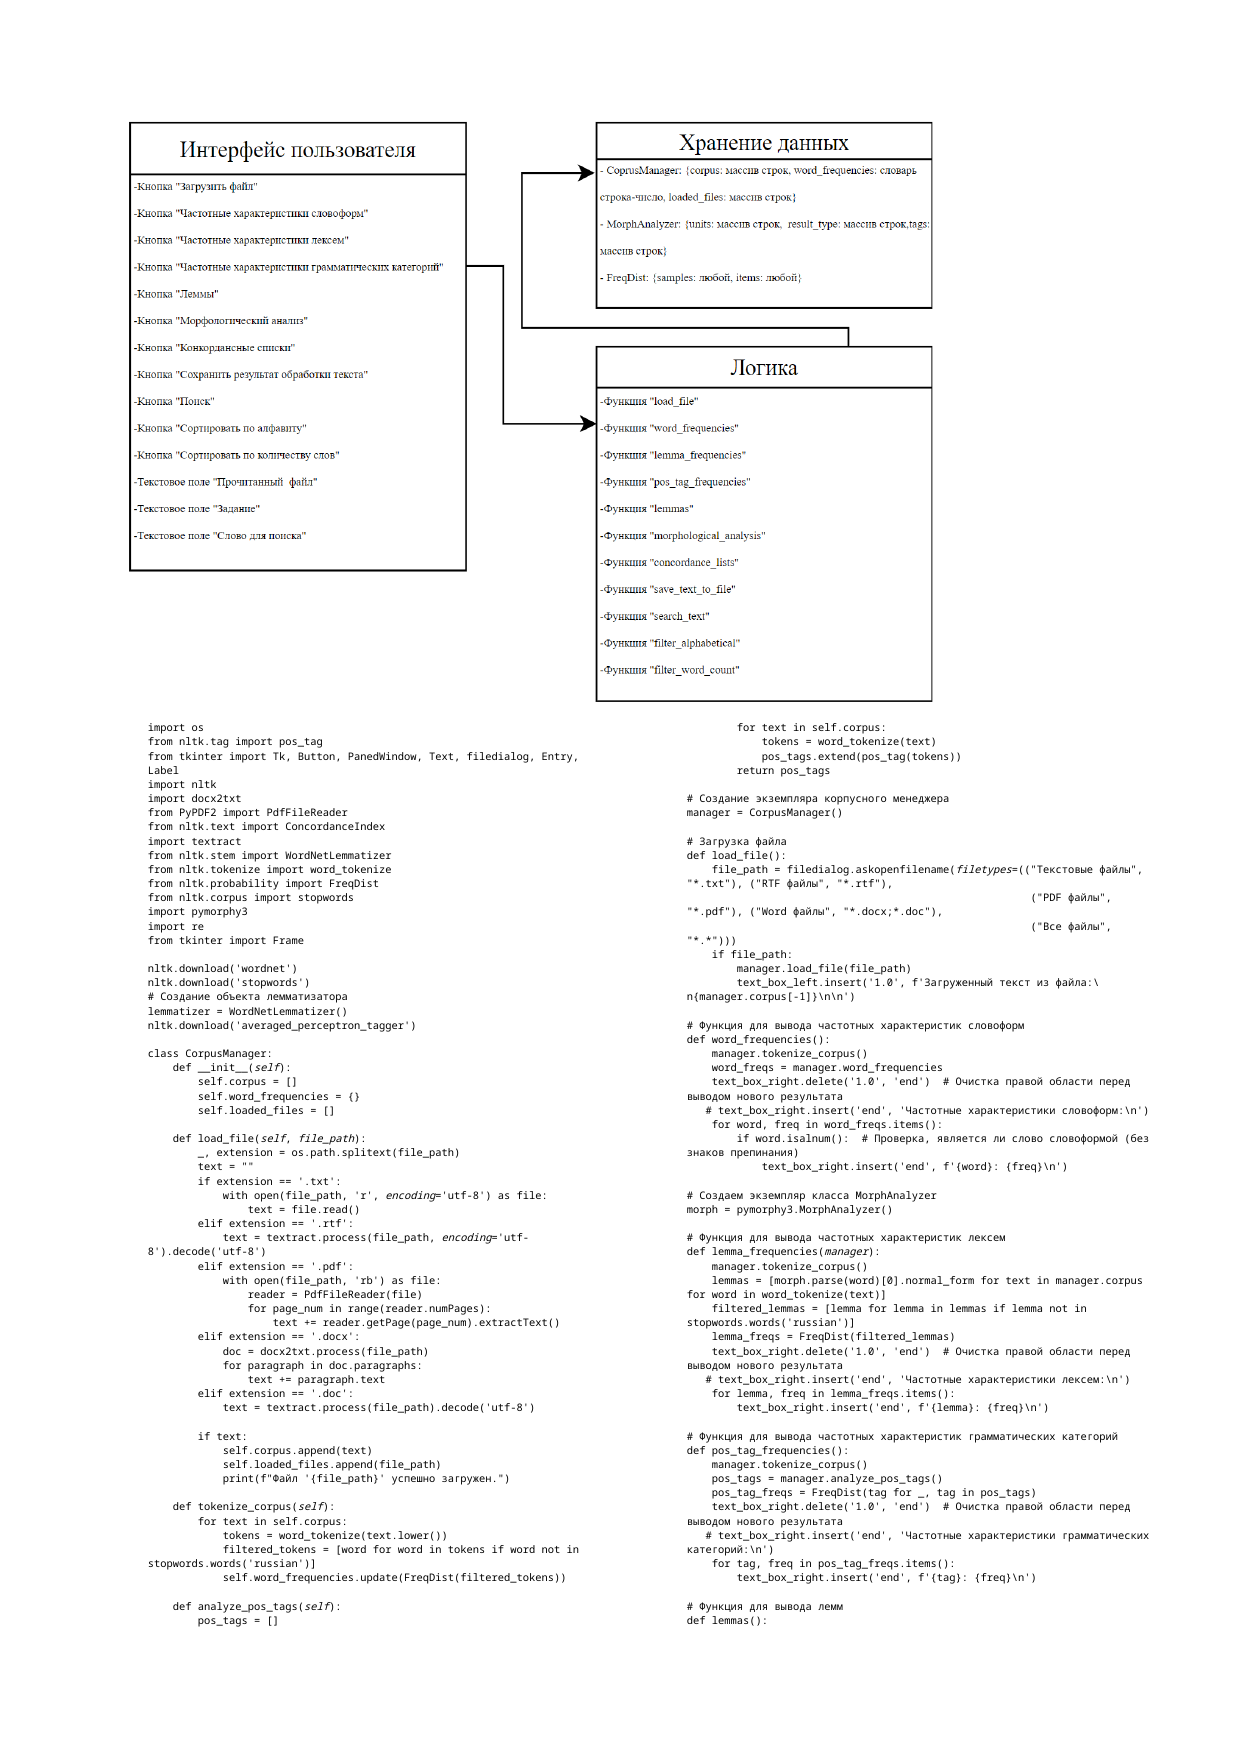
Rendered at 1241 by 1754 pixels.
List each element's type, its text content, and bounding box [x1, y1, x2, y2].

text filtered_lemmas = [lemma for lemma in lemmas if lemma not in stopwords.words('russian')] [687, 1301, 1152, 1330]
text for text in self.corpus: [148, 1514, 613, 1528]
text manager.tokenize_corpus() [687, 1259, 1152, 1273]
text # Создание объекта лемматизатора [148, 990, 613, 1004]
text lemmatizer = WordNetLemmatizer() [148, 1004, 613, 1018]
text nltk.download('stopwords') [148, 976, 613, 990]
text text_box_right.insert('end', f'{tag}: {freq}\n') [687, 1571, 1152, 1585]
text text_box_left.insert('1.0', f'Загруженный текст из файла:\n{manager.corpus[-1]}\n\n') [687, 976, 1152, 1004]
text import textract [148, 834, 613, 848]
text lemma_freqs = FreqDist(filtered_lemmas) [687, 1330, 1152, 1344]
text from nltk.text import ConcordanceIndex [148, 820, 613, 834]
text from PyPDF2 import PdfFileReader [148, 806, 613, 820]
text text = textract.process(file_path).decode('utf-8') [148, 1401, 613, 1415]
text def lemma_frequencies(manager): [687, 1245, 1152, 1259]
text filtered_tokens = [word for word in tokens if word not in stopwords.words('russian')] [148, 1542, 613, 1571]
text import re [148, 919, 613, 933]
text def lemmas(): [687, 1613, 1152, 1627]
text file_path = filedialog.askopenfilename(filetypes=(("Текстовые файлы", "*.txt"), ("RTF файлы", "*.rtf"), [687, 862, 1152, 891]
text def __init__(self): [148, 1061, 613, 1075]
text elif extension == '.docx': [148, 1330, 613, 1344]
text ("Все файлы", "*.*"))) [687, 919, 1152, 947]
text self.corpus.append(text) [148, 1443, 613, 1457]
text pos_tags.extend(pos_tag(tokens)) [687, 749, 1152, 763]
text pos_tags = [] [148, 1613, 613, 1627]
text pos_tag_freqs = FreqDist(tag for _, tag in pos_tags) [687, 1486, 1152, 1500]
text import docx2txt [148, 791, 613, 806]
text text_box_right.insert('end', f'{word}: {freq}\n') [687, 1160, 1152, 1174]
text if text: [148, 1429, 613, 1443]
text text_box_right.delete('1.0', 'end') # Очистка правой области перед выводом нового результата [687, 1075, 1152, 1103]
text with open(file_path, 'rb') as file: [148, 1273, 613, 1287]
text from nltk.stem import WordNetLemmatizer [148, 848, 613, 862]
text word_freqs = manager.word_frequencies [687, 1061, 1152, 1075]
text nltk.download('wordnet') [148, 961, 613, 976]
text with open(file_path, 'r', encoding='utf-8') as file: [148, 1188, 613, 1202]
text return pos_tags [687, 763, 1152, 777]
text for text in self.corpus: [687, 721, 1152, 735]
text self.word_frequencies = {} [148, 1089, 613, 1103]
text def analyze_pos_tags(self): [148, 1599, 613, 1613]
text # text_box_right.insert('end', 'Частотные характеристики грамматических категорий:\n') [687, 1528, 1152, 1556]
text for paragraph in doc.paragraphs: [148, 1358, 613, 1372]
text # Создаем экземпляр класса MorphAnalyzer [687, 1188, 1152, 1202]
text from tkinter import Frame [148, 933, 613, 947]
text text_box_right.delete('1.0', 'end') # Очистка правой области перед выводом нового результата [687, 1344, 1152, 1372]
text from nltk.tag import pos_tag [148, 735, 613, 749]
text # Загрузка файла [687, 834, 1152, 848]
text from nltk.probability import FreqDist [148, 876, 613, 891]
text elif extension == '.pdf': [148, 1259, 613, 1273]
text manager.tokenize_corpus() [687, 1457, 1152, 1471]
text lemmas = [morph.parse(word)[0].normal_form for text in manager.corpus for word in word_tokenize(text)] [687, 1273, 1152, 1301]
text self.corpus = [] [148, 1075, 613, 1089]
text def word_frequencies(): [687, 1032, 1152, 1046]
text from tkinter import Tk, Button, PanedWindow, Text, filedialog, Entry, Label [148, 749, 613, 777]
text manager = CorpusManager() [687, 806, 1152, 820]
text # Функция для вывода частотных характеристик словоформ [687, 1018, 1152, 1032]
text text = file.read() [148, 1202, 613, 1216]
text doc = docx2txt.process(file_path) [148, 1344, 613, 1358]
text ("PDF файлы", "*.pdf"), ("Word файлы", "*.docx;*.doc"), [687, 891, 1152, 919]
text elif extension == '.rtf': [148, 1216, 613, 1231]
text from nltk.corpus import stopwords [148, 891, 613, 905]
text self.loaded_files.append(file_path) [148, 1457, 613, 1471]
text text_box_right.delete('1.0', 'end') # Очистка правой области перед выводом нового результата [687, 1500, 1152, 1528]
text # Создание экземпляра корпусного менеджера [687, 791, 1152, 806]
text # Функция для вывода частотных характеристик лексем [687, 1231, 1152, 1245]
text tokens = word_tokenize(text) [687, 735, 1152, 749]
text manager.tokenize_corpus() [687, 1046, 1152, 1061]
text text += reader.getPage(page_num).extractText() [148, 1316, 613, 1330]
picture [126, 118, 933, 703]
text def pos_tag_frequencies(): [687, 1443, 1152, 1457]
text # Функция для вывода частотных характеристик грамматических категорий [687, 1429, 1152, 1443]
text # Функция для вывода лемм [687, 1599, 1152, 1613]
text def load_file(): [687, 848, 1152, 862]
text for page_num in range(reader.numPages): [148, 1301, 613, 1316]
text manager.load_file(file_path) [687, 961, 1152, 976]
text morph = pymorphy3.MorphAnalyzer() [687, 1202, 1152, 1216]
text print(f"Файл '{file_path}' успешно загружен.") [148, 1471, 613, 1486]
text reader = PdfFileReader(file) [148, 1287, 613, 1301]
text tokens = word_tokenize(text.lower()) [148, 1528, 613, 1542]
text self.word_frequencies.update(FreqDist(filtered_tokens)) [148, 1571, 613, 1585]
text text = "" [148, 1160, 613, 1174]
text text += paragraph.text [148, 1372, 613, 1386]
text elif extension == '.doc': [148, 1386, 613, 1401]
text text = textract.process(file_path, encoding='utf-8').decode('utf-8') [148, 1231, 613, 1259]
text import nltk [148, 777, 613, 791]
text class CorpusManager: [148, 1046, 613, 1061]
text text_box_right.insert('end', f'{lemma}: {freq}\n') [687, 1401, 1152, 1415]
text def load_file(self, file_path): [148, 1131, 613, 1146]
text if extension == '.txt': [148, 1174, 613, 1188]
text # text_box_right.insert('end', 'Частотные характеристики лексем:\n') [687, 1372, 1152, 1386]
text pos_tags = manager.analyze_pos_tags() [687, 1471, 1152, 1486]
text if word.isalnum(): # Проверка, является ли слово словоформой (без знаков препинания) [687, 1131, 1152, 1160]
text def tokenize_corpus(self): [148, 1500, 613, 1514]
text if file_path: [687, 947, 1152, 961]
text nltk.download('averaged_perceptron_tagger') [148, 1018, 613, 1032]
text self.loaded_files = [] [148, 1103, 613, 1117]
text for word, freq in word_freqs.items(): [687, 1117, 1152, 1131]
text # text_box_right.insert('end', 'Частотные характеристики словоформ:\n') [687, 1103, 1152, 1117]
text for lemma, freq in lemma_freqs.items(): [687, 1386, 1152, 1401]
text for tag, freq in pos_tag_freqs.items(): [687, 1556, 1152, 1571]
text _, extension = os.path.splitext(file_path) [148, 1146, 613, 1160]
text from nltk.tokenize import word_tokenize [148, 862, 613, 876]
text import os [148, 721, 613, 735]
text import pymorphy3 [148, 905, 613, 919]
